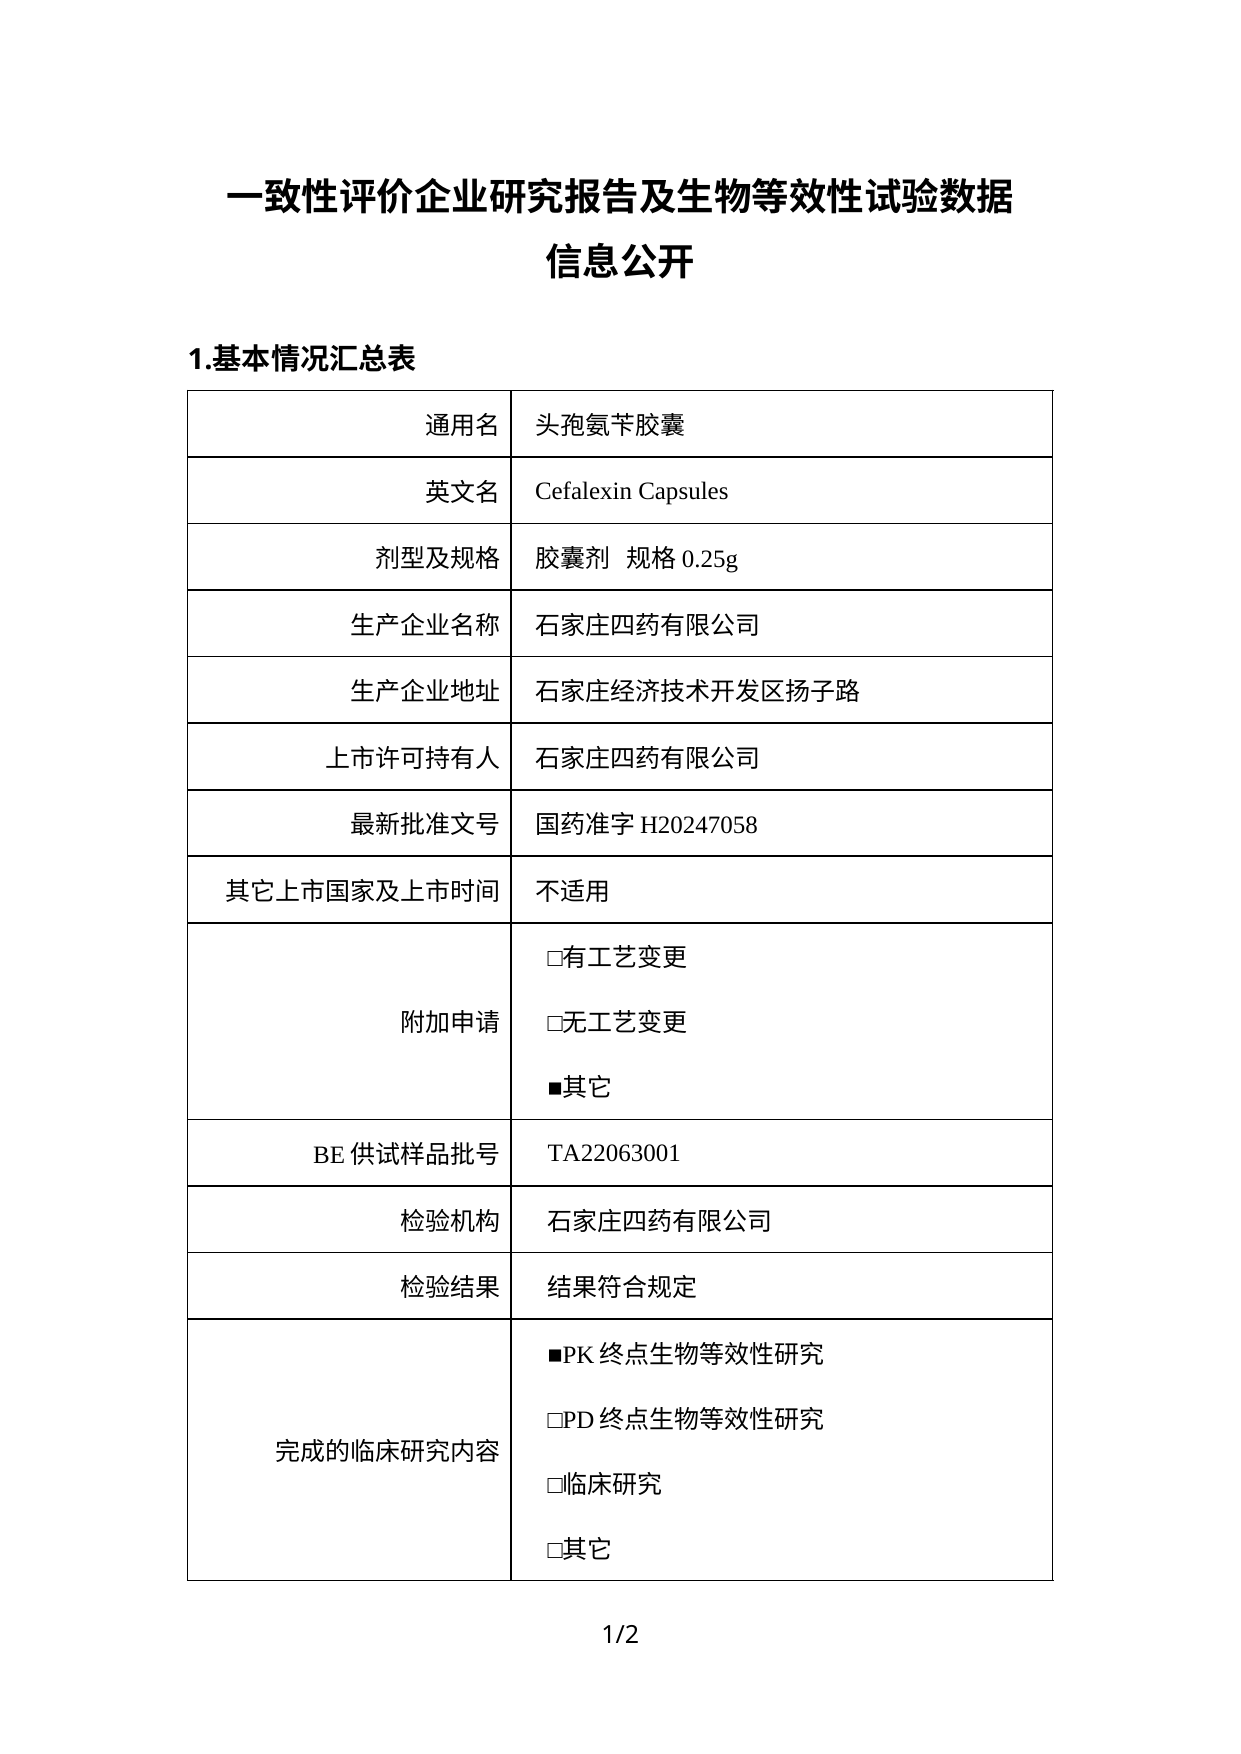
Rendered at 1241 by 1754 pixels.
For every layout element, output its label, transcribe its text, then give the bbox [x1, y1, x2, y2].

table_cell 石家庄四药有限公司 [512, 591, 1052, 656]
table_cell 剂型及规格 [188, 524, 510, 589]
table_cell □有工艺变更 □无工艺变更 ■其它 [512, 924, 1052, 1118]
table_cell 检验机构 [188, 1187, 510, 1252]
table_cell 英文名 [188, 458, 510, 523]
table_cell 结果符合规定 [512, 1253, 1052, 1318]
table_cell 不适用 [512, 857, 1052, 922]
table_cell 石家庄四药有限公司 [512, 1187, 1052, 1252]
text 一致性评价企业研究报告及生物等效性试验数据 [187, 162, 1053, 227]
table_cell Cefalexin Capsules [512, 458, 1052, 523]
table_cell 国药准字H20247058 [512, 791, 1052, 855]
table_cell 石家庄经济技术开发区扬子路 [512, 657, 1052, 722]
table_header 通用名 [188, 391, 510, 456]
table_cell 最新批准文号 [188, 791, 510, 855]
table_cell 完成的临床研究内容 [188, 1320, 510, 1580]
text 1.基本情况汇总表 [187, 324, 1053, 389]
table_cell 上市许可持有人 [188, 724, 510, 789]
table_cell 生产企业名称 [188, 591, 510, 656]
table_header 头孢氨苄胶囊 [512, 391, 1052, 456]
table_cell 检验结果 [188, 1253, 510, 1318]
table_cell TA22063001 [512, 1120, 1052, 1185]
text 信息公开 [187, 227, 1053, 292]
table_cell 附加申请 [188, 924, 510, 1118]
table_cell 石家庄四药有限公司 [512, 724, 1052, 789]
table_cell 其它上市国家及上市时间 [188, 857, 510, 922]
table_cell BE供试样品批号 [188, 1120, 510, 1185]
table_cell ■PK终点生物等效性研究 □PD终点生物等效性研究 □临床研究 □其它 [512, 1320, 1052, 1580]
table_cell 胶囊剂 规格0.25g [512, 524, 1052, 589]
table_cell 生产企业地址 [188, 657, 510, 722]
